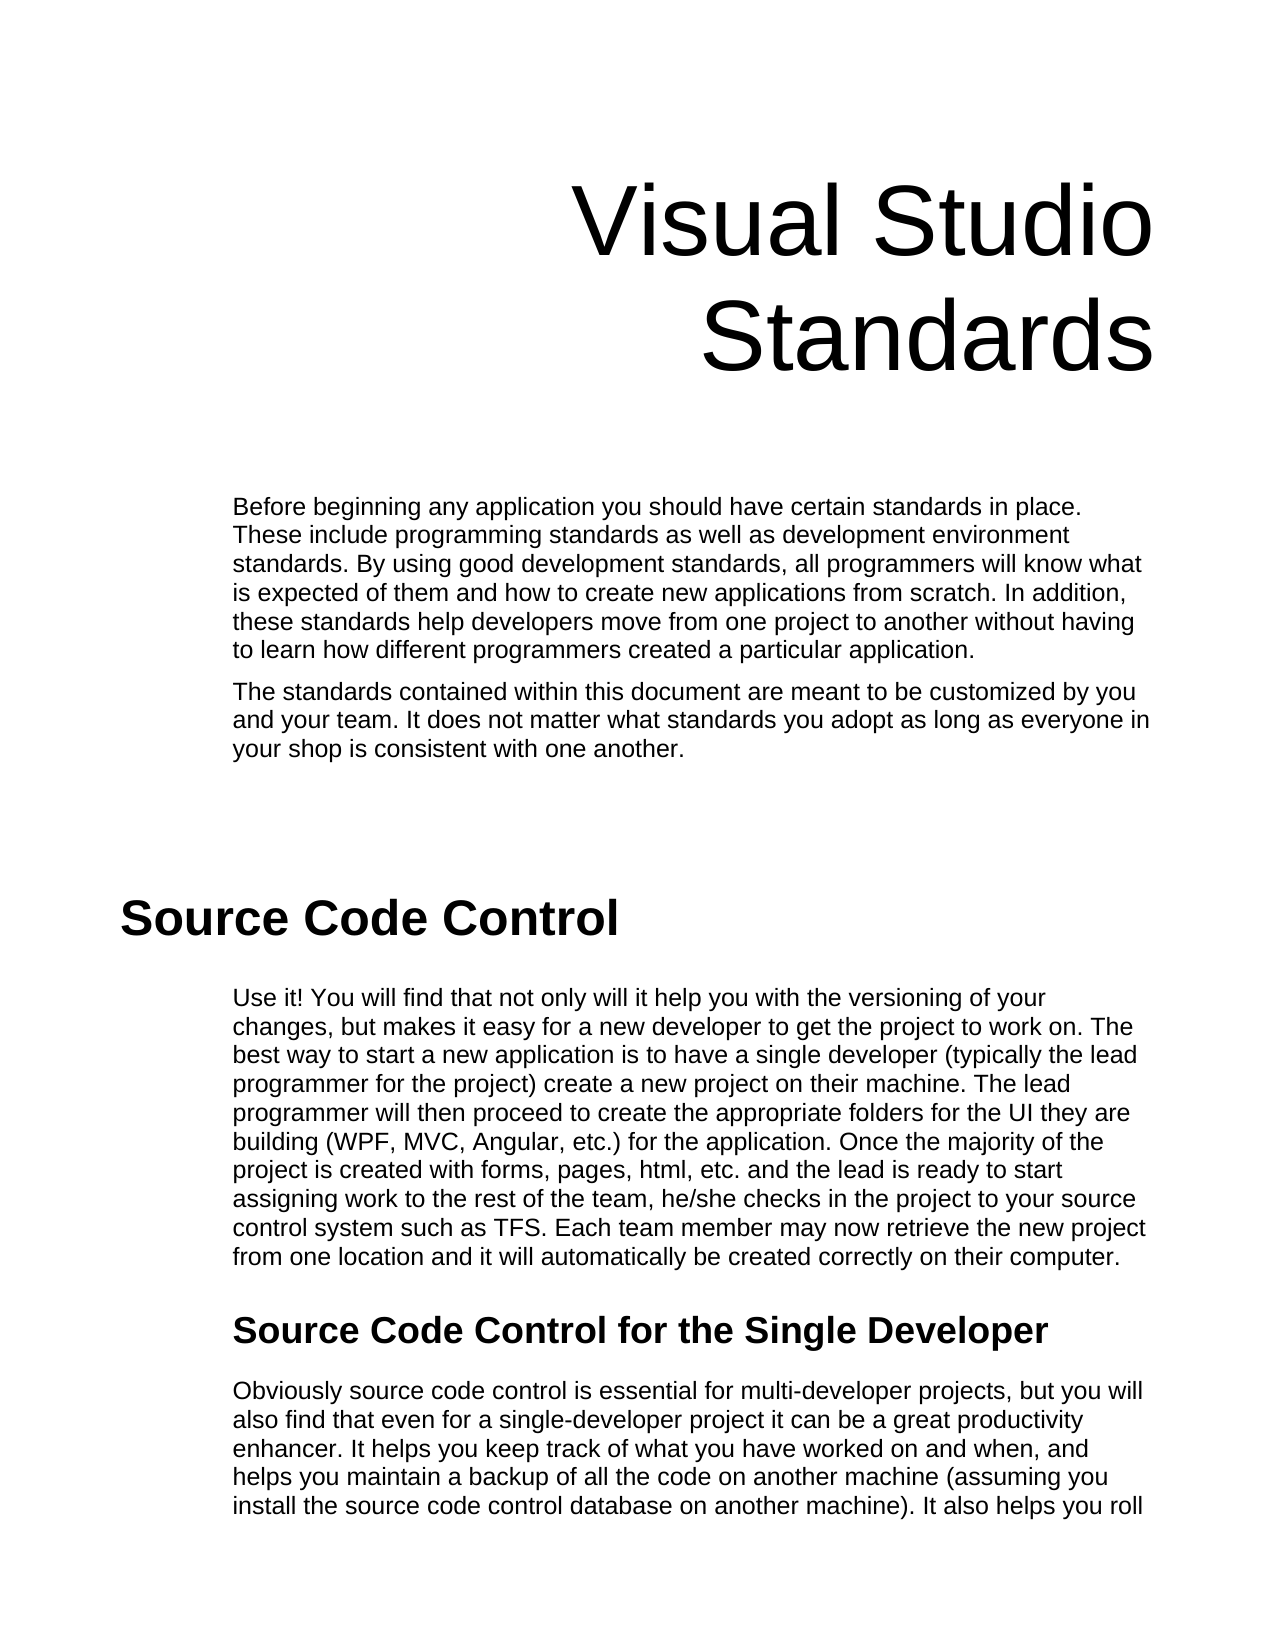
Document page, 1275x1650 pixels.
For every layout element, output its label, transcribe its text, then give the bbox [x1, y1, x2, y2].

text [232, 1376, 1155, 1520]
text Use it! You will find that not only will it help you with the versioning of your changes, but makes it easy for a new developer to get the project to work on. The best way to start a new application is to have a single developer (typically the lead programmer for the project) create a new project on their machine. The lead programmer will then proceed to create the appropriate folders for the UI they are building (WPF, MVC, Angular, etc.) for the application. Once the majority of the project is created with forms, pages, html, etc. and the lead is ready to start assigning work to the rest of the team, he/she checks in the project to your source control system such as TFS. Each team member may now retrieve the new project from one location and it will automatically be created correctly on their computer. [232, 983, 1155, 1270]
subtitle Source Code Control [120, 888, 1155, 945]
text Before beginning any application you should have certain standards in place. These include programming standards as well as development environment standards. By using good development standards, all programmers will know what is expected of them and how to create new applications from scratch. In addition, these standards help developers move from one project to another without having to learn how different programmers created a particular application. [232, 492, 1155, 664]
subtitle Source Code Control for the Single Developer [232, 1308, 1155, 1351]
title Visual Studio Standards [120, 162, 1155, 392]
text The standards contained within this document are meant to be customized by you and your team. It does not matter what standards you adopt as long as everyone in your shop is consistent with one another. [232, 677, 1155, 763]
